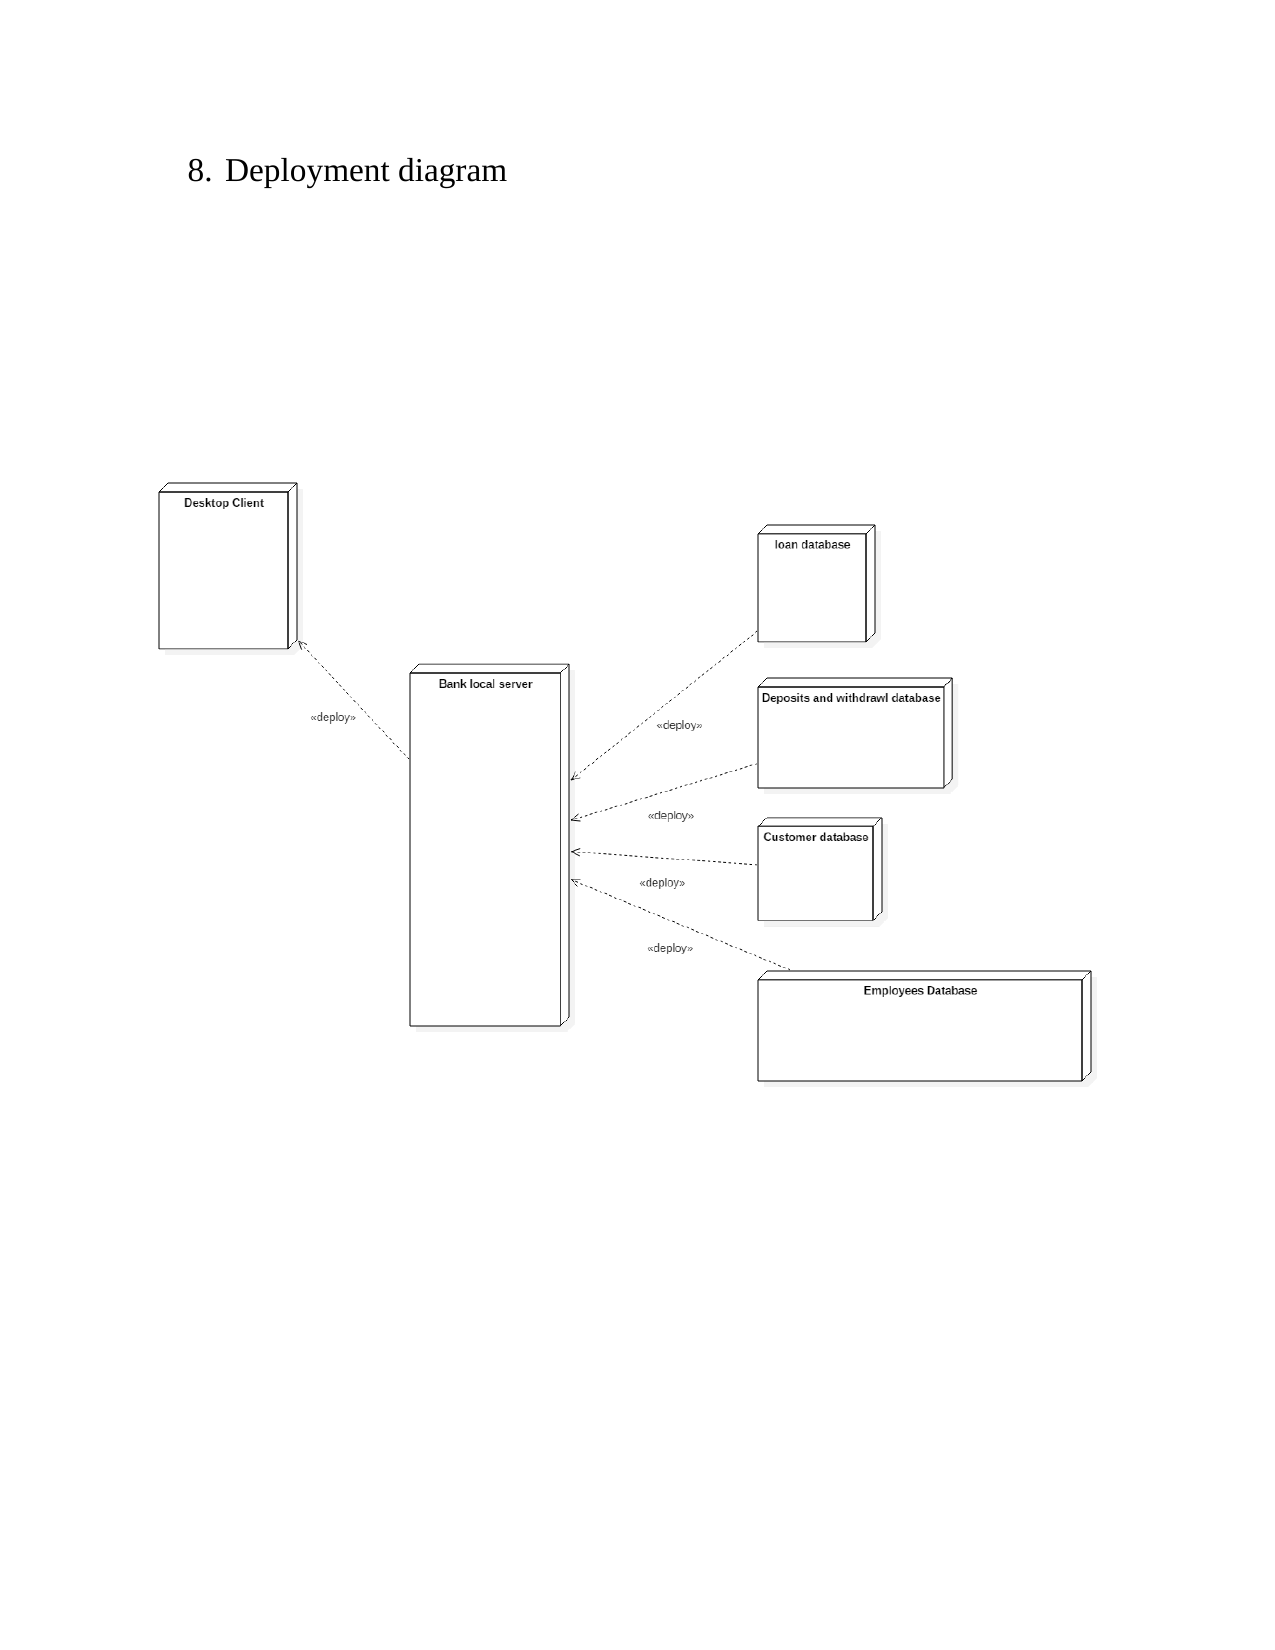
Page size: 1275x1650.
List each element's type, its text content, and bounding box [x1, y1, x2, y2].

picture [150, 474, 1125, 1116]
list Deployment diagram [187, 150, 1125, 188]
